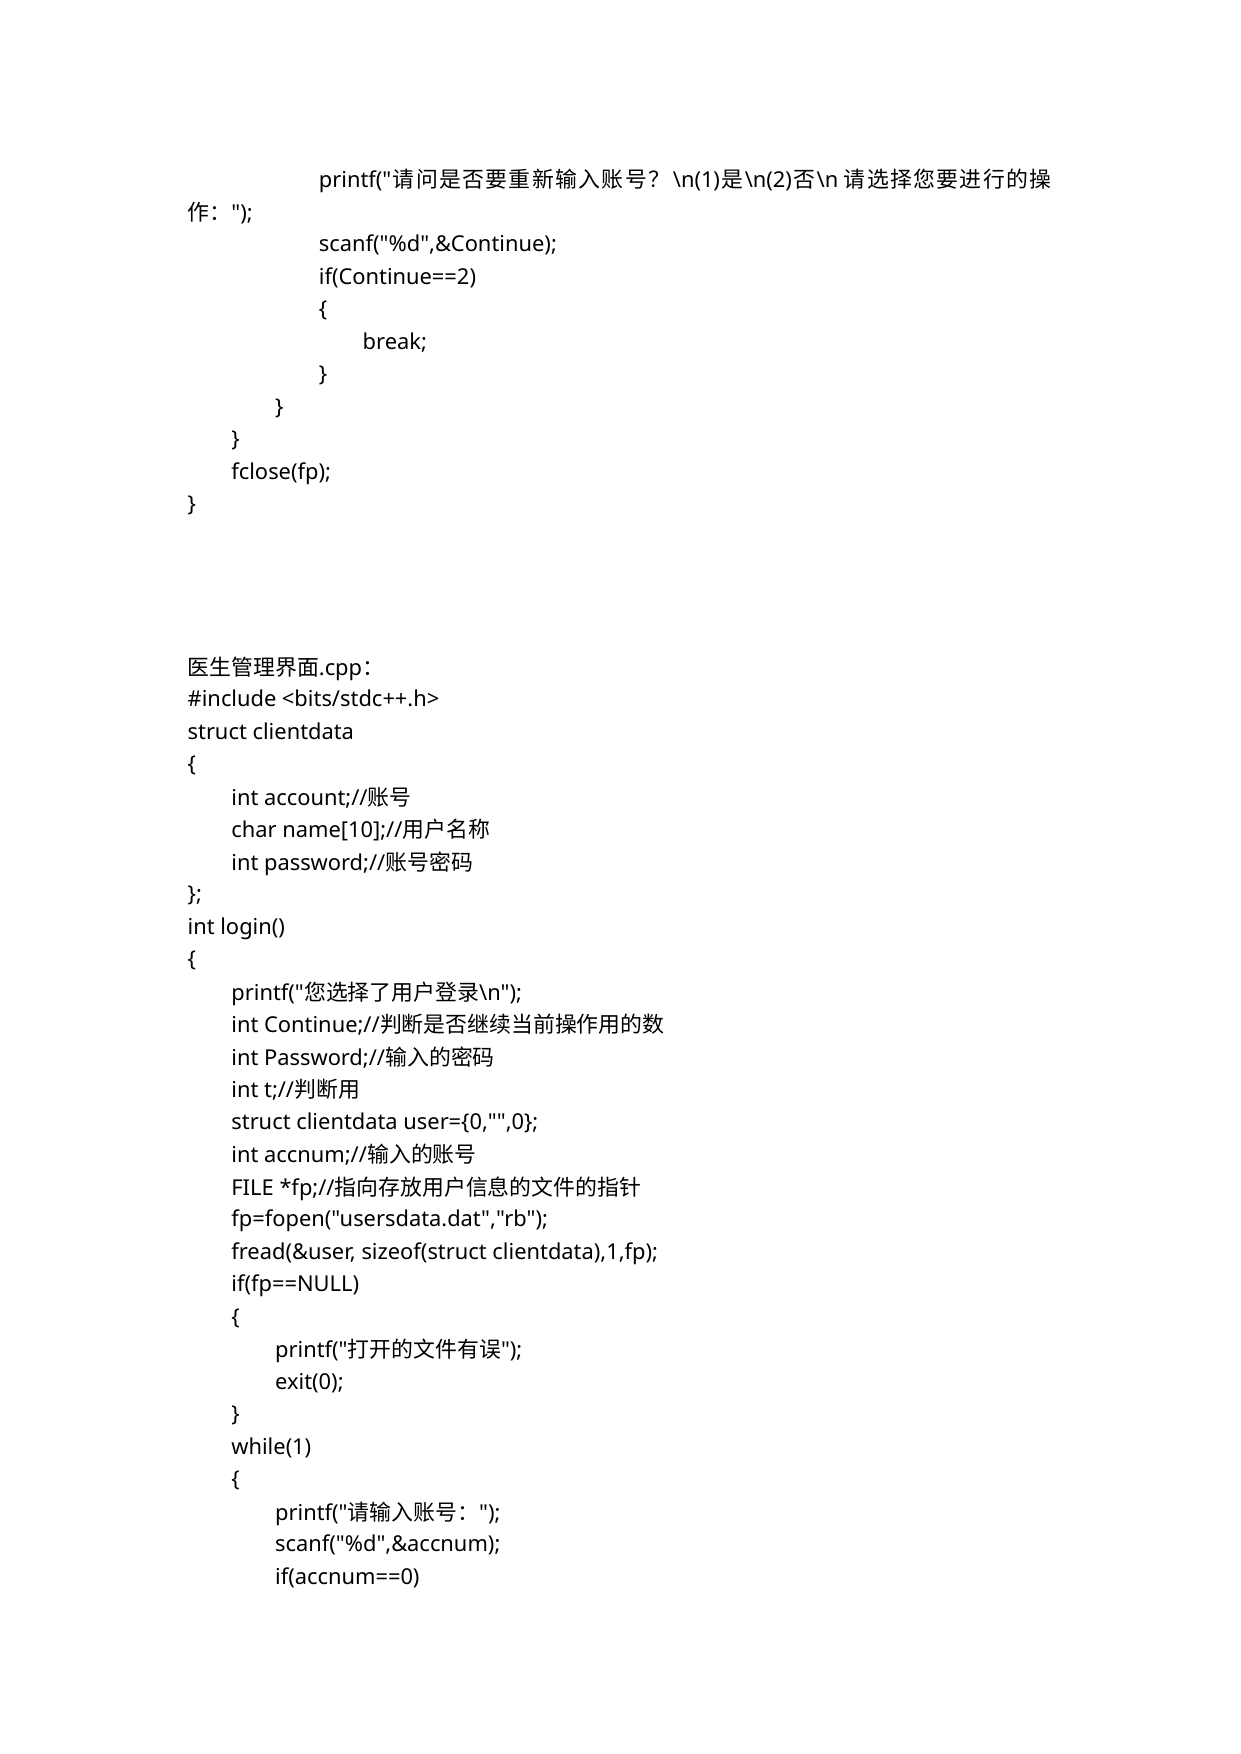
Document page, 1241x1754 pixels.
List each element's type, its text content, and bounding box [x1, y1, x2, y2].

text printf("请问是否要重新输入账号？\n(1)是\n(2)否\n请选择您要进行的操作："); [187, 162, 1053, 227]
text break; [187, 324, 1053, 357]
text int Continue;//判断是否继续当前操作用的数 [187, 1007, 1053, 1039]
text struct clientdata [187, 714, 1053, 747]
text printf("请输入账号："); [187, 1494, 1053, 1527]
text while(1) [187, 1429, 1053, 1462]
text 医生管理界面.cpp： [187, 649, 1053, 682]
text } [187, 357, 1053, 389]
text { [187, 747, 1053, 779]
text char name[10];//用户名称 [187, 812, 1053, 844]
text { [187, 1462, 1053, 1494]
text int Password;//输入的密码 [187, 1039, 1053, 1072]
text int account;//账号 [187, 779, 1053, 812]
text fp=fopen("usersdata.dat","rb"); [187, 1202, 1053, 1234]
text if(Continue==2) [187, 259, 1053, 292]
text { [187, 292, 1053, 324]
text if(fp==NULL) [187, 1267, 1053, 1299]
text int password;//账号密码 [187, 844, 1053, 877]
text } [187, 487, 1053, 519]
text int accnum;//输入的账号 [187, 1137, 1053, 1169]
text exit(0); [187, 1364, 1053, 1397]
text } [187, 422, 1053, 454]
text #include <bits/stdc++.h> [187, 682, 1053, 714]
text scanf("%d",&accnum); [187, 1527, 1053, 1559]
text struct clientdata user={0,"",0}; [187, 1104, 1053, 1137]
text int login() [187, 909, 1053, 942]
text printf("打开的文件有误"); [187, 1332, 1053, 1364]
text fclose(fp); [187, 454, 1053, 487]
text scanf("%d",&Continue); [187, 227, 1053, 259]
text int t;//判断用 [187, 1072, 1053, 1104]
text } [187, 389, 1053, 422]
text FILE *fp;//指向存放用户信息的文件的指针 [187, 1169, 1053, 1202]
text printf("您选择了用户登录\n"); [187, 974, 1053, 1007]
text } [187, 1397, 1053, 1429]
text }; [187, 877, 1053, 909]
text { [187, 1299, 1053, 1332]
text { [187, 942, 1053, 974]
text fread(&user, sizeof(struct clientdata),1,fp); [187, 1234, 1053, 1267]
text if(accnum==0) [187, 1559, 1053, 1592]
